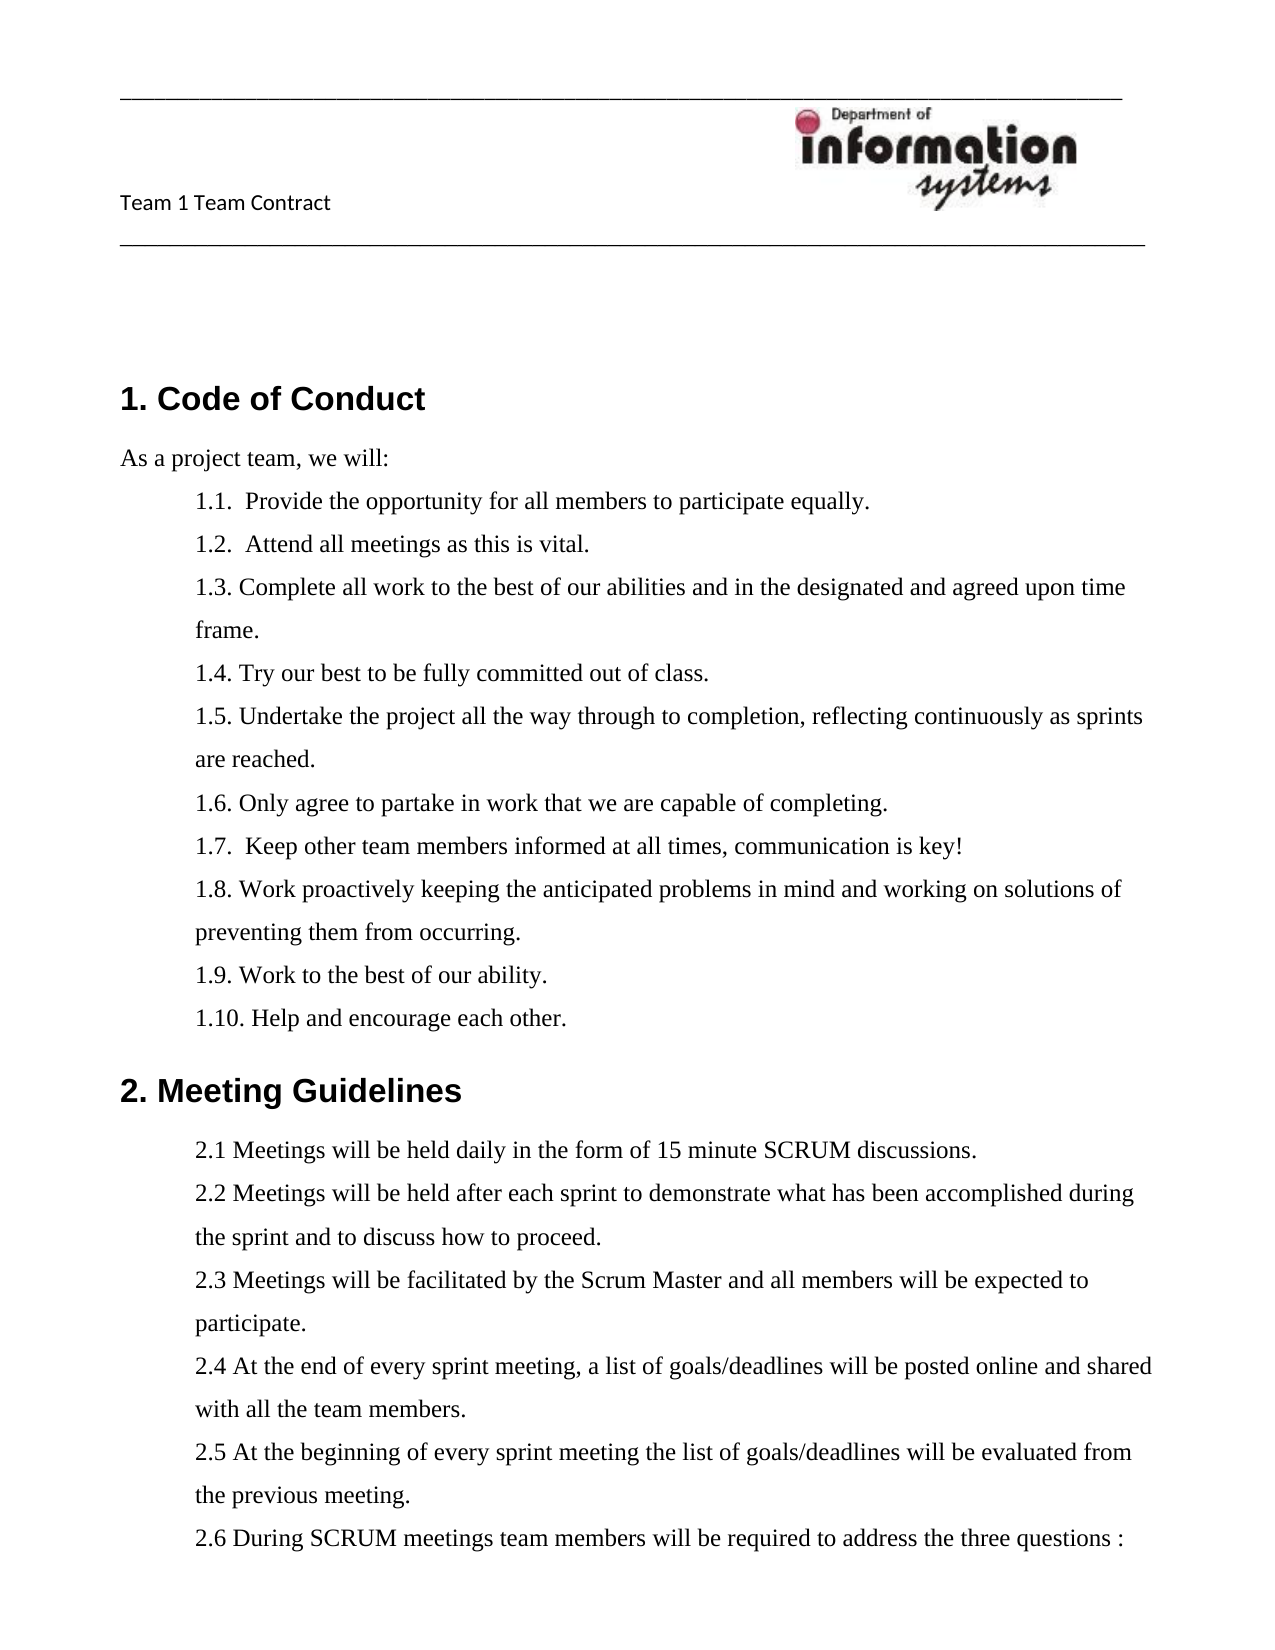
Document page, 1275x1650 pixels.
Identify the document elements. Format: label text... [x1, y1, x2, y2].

text 1.9. Work to the best of our ability. [195, 960, 1155, 989]
text 2.4 At the end of every sprint meeting, a list of goals/deadlines will be posted online and shared with all the team members. [195, 1351, 1155, 1423]
text 2.3 Meetings will be facilitated by the Scrum Master and all members will be expected to participate. [195, 1265, 1155, 1337]
text 1.3. Complete all work to the best of our abilities and in the designated and agreed upon time frame. [195, 572, 1155, 644]
text 1.2. Attend all meetings as this is vital. [195, 529, 1155, 558]
text 1.5. Undertake the project all the way through to completion, reflecting continuously as sprints are reached. [195, 701, 1155, 773]
picture [795, 107, 1077, 211]
text 2.2 Meetings will be held after each sprint to demonstrate what has been accomplished during the sprint and to discuss how to proceed. [195, 1178, 1155, 1250]
text 1.8. Work proactively keeping the anticipated problems in mind and working on solutions of preventing them from occurring. [195, 874, 1155, 946]
subtitle 2. Meeting Guidelines [120, 1071, 1155, 1110]
text As a project team, we will: [120, 443, 1155, 471]
text 1.6. Only agree to partake in work that we are capable of completing. [195, 788, 1155, 816]
text 2.6 During SCRUM meetings team members will be required to address the three questions : [195, 1523, 1155, 1552]
subtitle 1. Code of Conduct [120, 379, 1155, 417]
text 1.1. Provide the opportunity for all members to participate equally. [195, 486, 1155, 514]
text 2.5 At the beginning of every sprint meeting the list of goals/deadlines will be evaluated from the previous meeting. [195, 1437, 1155, 1509]
text 1.7. Keep other team members informed at all times, communication is key! [195, 831, 1155, 859]
text 1.4. Try our best to be fully committed out of class. [195, 658, 1155, 687]
text 1.10. Help and encourage each other. [195, 1003, 1155, 1032]
text 2.1 Meetings will be held daily in the form of 15 minute SCRUM discussions. [195, 1135, 1155, 1164]
